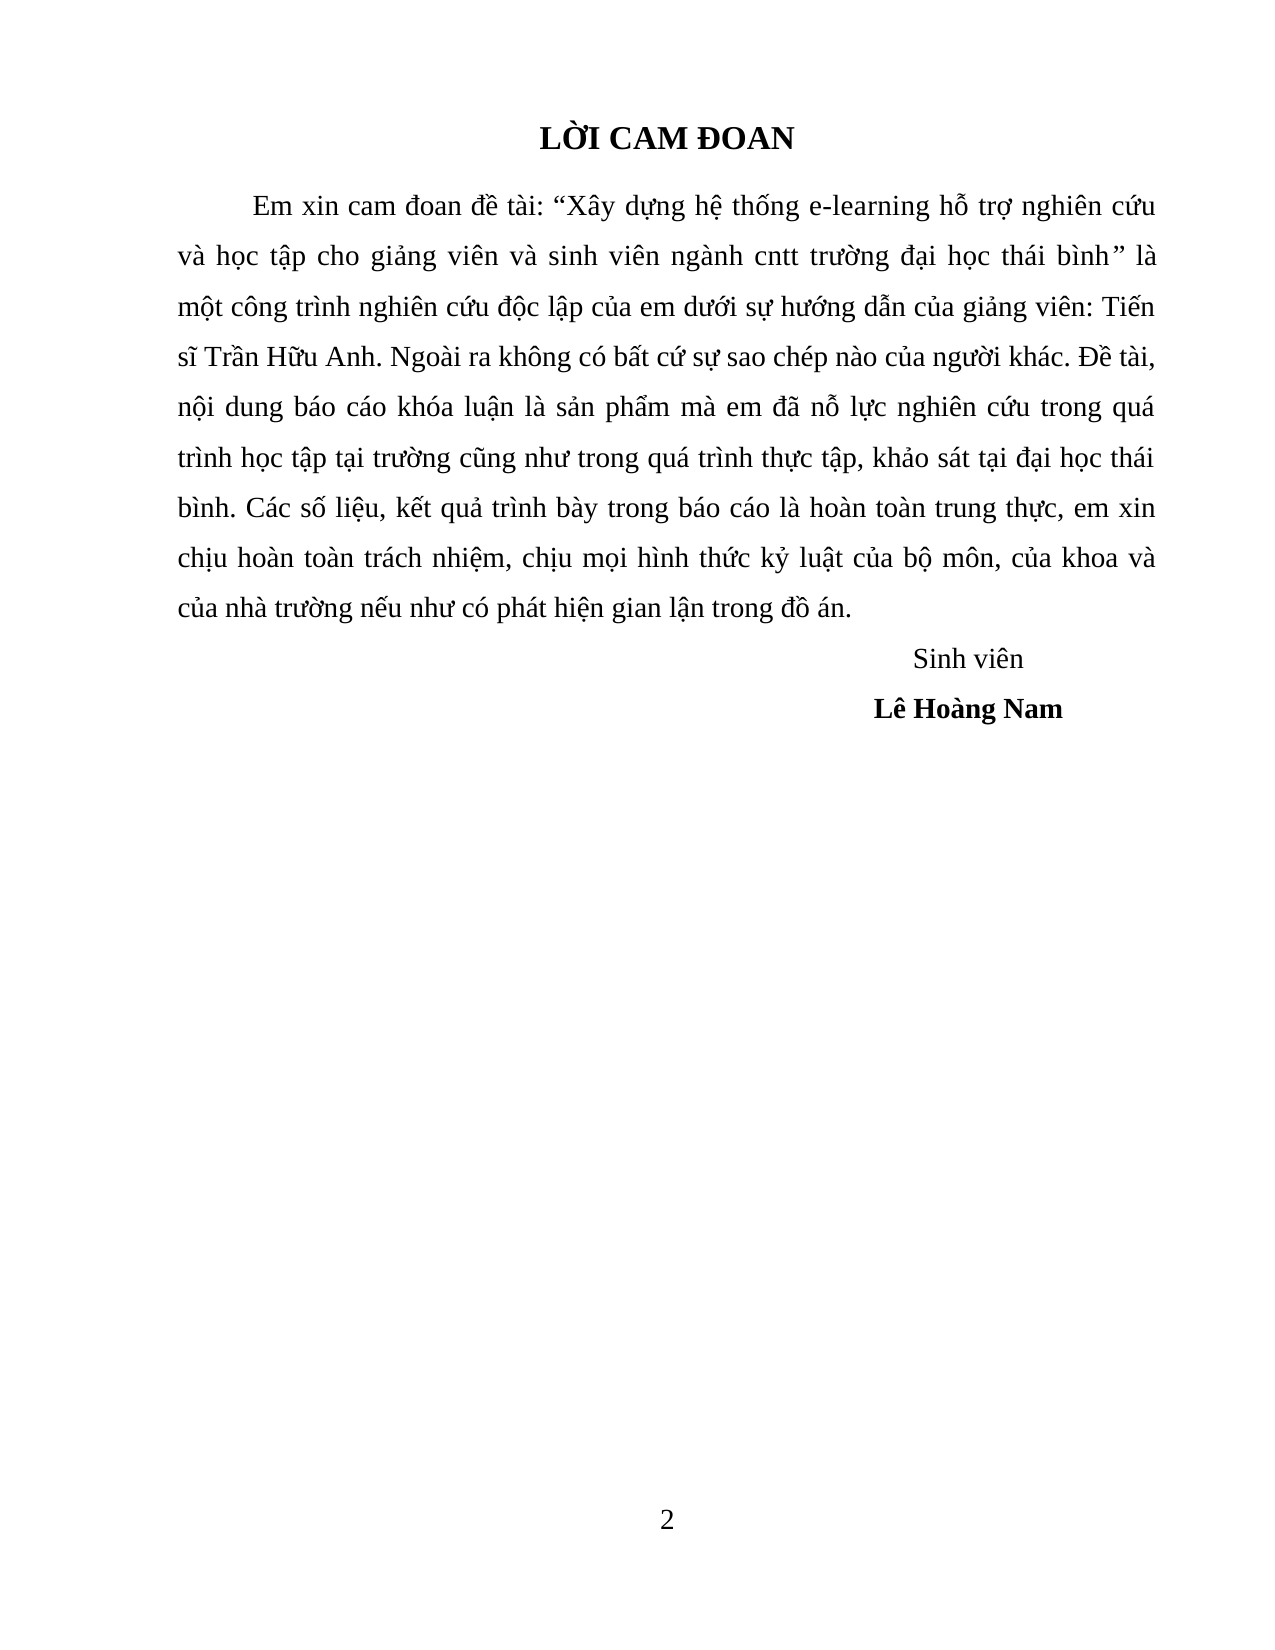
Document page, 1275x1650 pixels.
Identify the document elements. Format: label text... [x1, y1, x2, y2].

subtitle LỜI CAM ĐOAN [177, 118, 1157, 156]
text Lê Hoàng Nam [704, 691, 1157, 725]
text Sinh viên [704, 641, 1157, 674]
text Em xin cam đoan đề tài: “Xây dựng hệ thống e-learning hỗ trợ nghiên cứu và học tập cho giảng viên và sinh viên ngành cntt trường đại học thái bình” là một công trình nghiên cứu độc lập của em dưới sự hướng dẫn của giảng viên: Tiến sĩ Trần Hữu Anh. Ngoài ra không có bất cứ sự sao chép nào của người khác. Đề tài, nội dung báo cáo khóa luận là sản phẩm mà em đã nỗ lực nghiên cứu trong quá trình học tập tại trường cũng như trong quá trình thực tập, khảo sát tại đại học thái bình. Các số liệu, kết quả trình bày trong báo cáo là hoàn toàn trung thực, em xin chịu hoàn toàn trách nhiệm, chịu mọi hình thức kỷ luật của bộ môn, của khoa và của nhà trường nếu như có phát hiện gian lận trong đồ án. [177, 188, 1157, 624]
